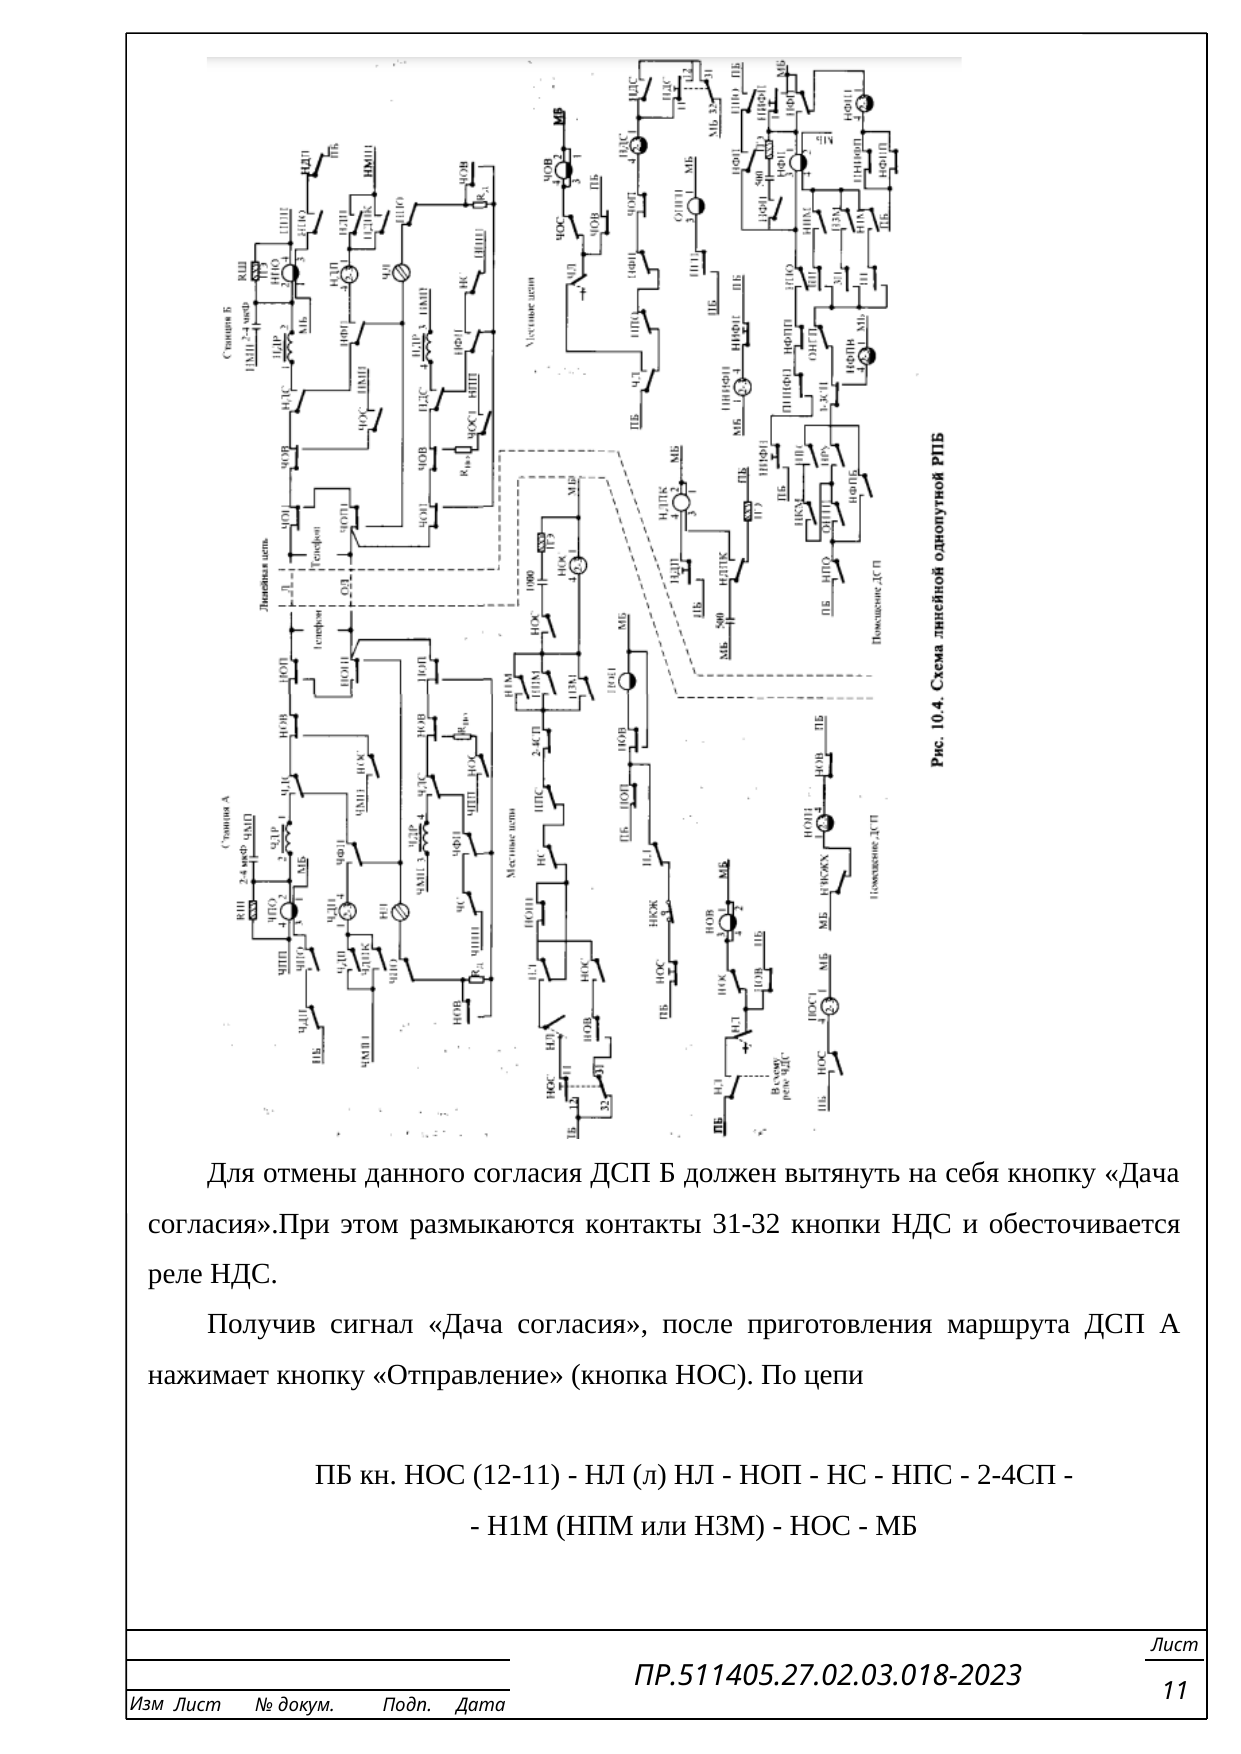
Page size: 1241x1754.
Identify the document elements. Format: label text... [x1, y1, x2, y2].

text Получив сигнал «Дача согласия», после приготовления маршрута ДСП А нажимает кнопку «Отправление» (кнопка НОС). По цепи [148, 1307, 1181, 1390]
text ПБ кн. НОС (12-11) - НЛ (л) НЛ - НОП - НС - НПС - 2-4СП - [148, 1457, 1181, 1491]
text Для отмены данного согласия ДСП Б должен вытянуть на себя кнопку «Дача согласия».При этом размыкаются контакты 31-32 кнопки НДС и обесточивается реле НДС. [148, 1156, 1181, 1290]
text - H1M (НПМ или H3М) - НОС - МБ [148, 1508, 1181, 1541]
picture [206, 57, 962, 1139]
